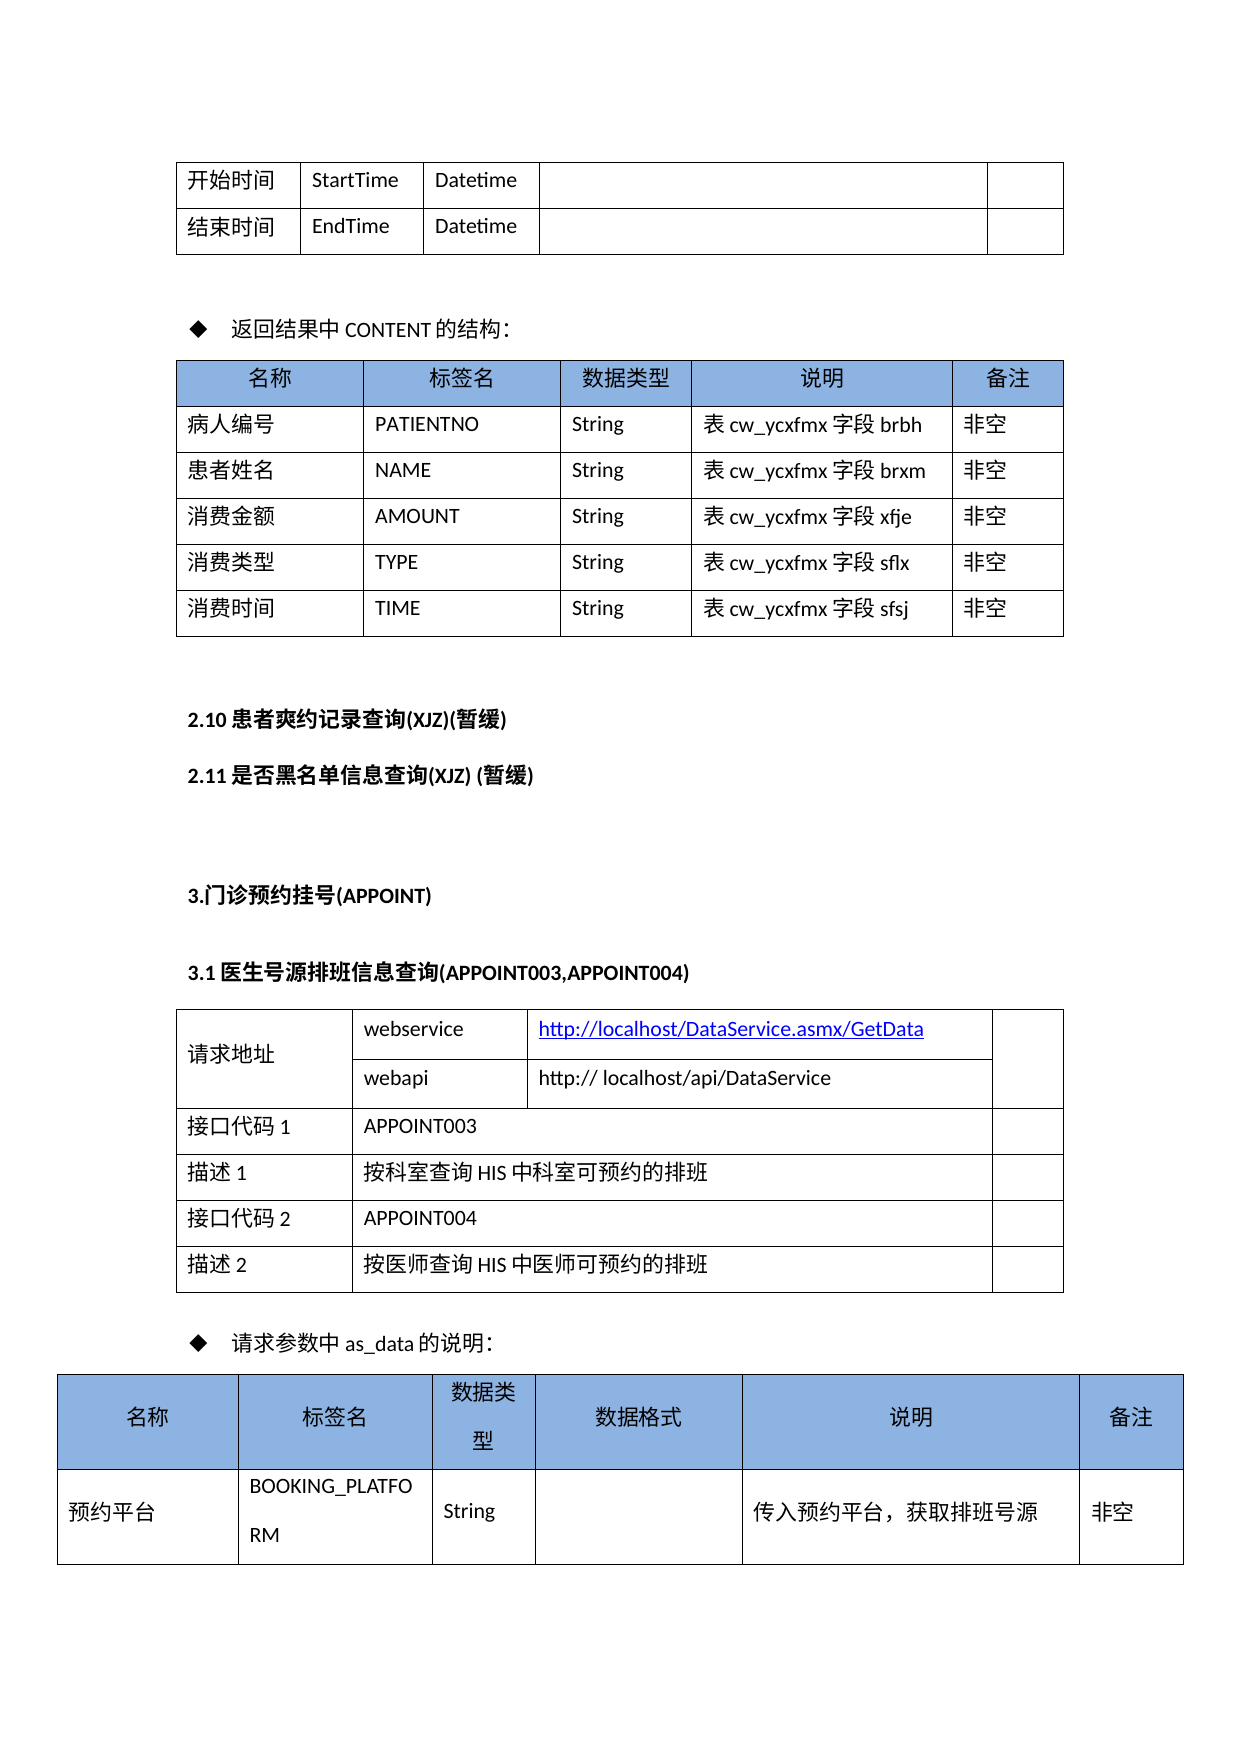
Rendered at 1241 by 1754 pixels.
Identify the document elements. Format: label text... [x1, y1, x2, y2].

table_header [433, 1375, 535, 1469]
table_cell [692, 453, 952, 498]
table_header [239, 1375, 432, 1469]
subtitle 3.门诊预约挂号(APPOINT) [187, 877, 1053, 910]
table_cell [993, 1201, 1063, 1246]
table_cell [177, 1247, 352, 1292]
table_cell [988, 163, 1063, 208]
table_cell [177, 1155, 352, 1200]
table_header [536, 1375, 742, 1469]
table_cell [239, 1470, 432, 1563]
subtitle 3.1医生号源排班信息查询(APPOINT003,APPOINT004) [187, 954, 1053, 987]
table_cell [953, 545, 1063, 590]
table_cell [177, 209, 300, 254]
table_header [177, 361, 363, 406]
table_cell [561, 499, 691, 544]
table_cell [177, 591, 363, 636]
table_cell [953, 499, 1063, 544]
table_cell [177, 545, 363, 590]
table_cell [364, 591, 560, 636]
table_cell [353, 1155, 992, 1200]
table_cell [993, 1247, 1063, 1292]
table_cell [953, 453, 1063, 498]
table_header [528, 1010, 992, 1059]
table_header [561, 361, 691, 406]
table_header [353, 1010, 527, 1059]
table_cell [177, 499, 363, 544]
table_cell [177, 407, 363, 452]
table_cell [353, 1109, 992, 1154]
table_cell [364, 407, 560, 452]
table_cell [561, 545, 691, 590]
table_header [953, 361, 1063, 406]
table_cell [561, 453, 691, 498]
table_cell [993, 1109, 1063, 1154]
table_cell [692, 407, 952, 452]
subtitle 2.10患者爽约记录查询(XJZ)(暂缓) [187, 702, 1053, 734]
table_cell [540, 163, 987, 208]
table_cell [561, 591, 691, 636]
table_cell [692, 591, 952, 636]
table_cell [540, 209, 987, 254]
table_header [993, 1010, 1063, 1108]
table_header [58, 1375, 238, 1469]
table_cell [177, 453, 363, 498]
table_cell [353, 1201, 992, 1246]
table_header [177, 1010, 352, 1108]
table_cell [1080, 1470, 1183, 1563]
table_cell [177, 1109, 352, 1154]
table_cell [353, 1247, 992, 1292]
list 请求参数中as_data的说明： [187, 1326, 1053, 1358]
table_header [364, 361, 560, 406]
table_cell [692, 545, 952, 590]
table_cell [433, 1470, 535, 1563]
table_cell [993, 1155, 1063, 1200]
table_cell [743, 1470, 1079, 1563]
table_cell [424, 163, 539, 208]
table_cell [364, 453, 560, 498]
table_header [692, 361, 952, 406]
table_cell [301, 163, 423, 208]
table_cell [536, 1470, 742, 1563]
list 返回结果中CONTENT的结构： [187, 311, 1053, 344]
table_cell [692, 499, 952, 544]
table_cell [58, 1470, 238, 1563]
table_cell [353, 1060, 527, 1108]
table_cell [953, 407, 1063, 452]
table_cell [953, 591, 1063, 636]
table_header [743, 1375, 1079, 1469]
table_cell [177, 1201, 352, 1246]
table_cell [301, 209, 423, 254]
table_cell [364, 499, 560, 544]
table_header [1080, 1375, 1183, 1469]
subtitle 2.11是否黑名单信息查询(XJZ) (暂缓) [187, 757, 1053, 790]
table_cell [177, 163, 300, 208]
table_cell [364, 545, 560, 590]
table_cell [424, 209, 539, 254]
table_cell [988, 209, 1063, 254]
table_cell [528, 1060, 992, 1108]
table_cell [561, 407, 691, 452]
